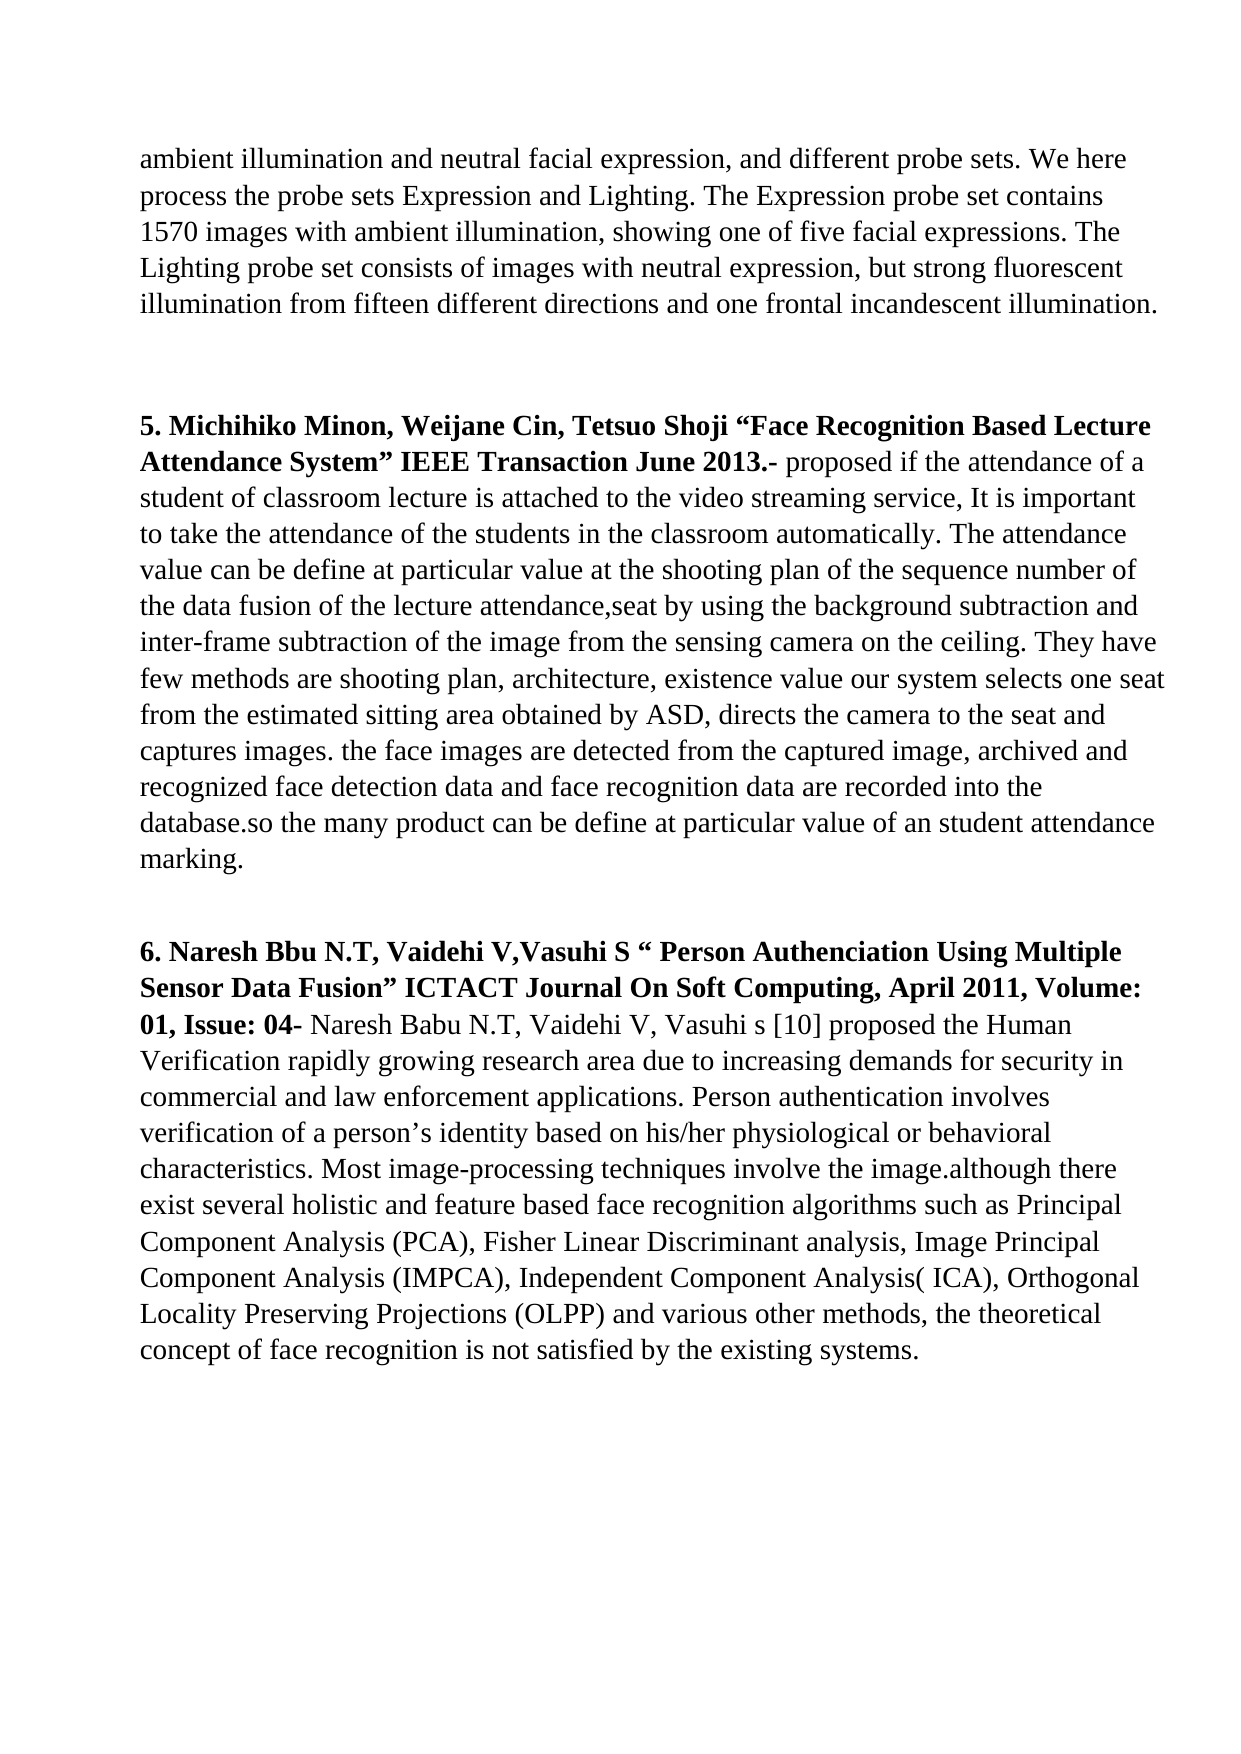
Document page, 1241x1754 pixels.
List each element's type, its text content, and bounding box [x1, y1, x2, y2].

text 5. Michihiko Minon, Weijane Cin, Tetsuo Shoji “Face Recognition Based Lecture Attendance System” IEEE Transaction June 2013.- proposed if the attendance of a student of classroom lecture is attached to the video streaming service, It is important to take the attendance of the students in the classroom automatically. The attendance value can be define at particular value at the shooting plan of the sequence number of the data fusion of the lecture attendance,seat by using the background subtraction and inter-frame subtraction of the image from the sensing camera on the ceiling. They have few methods are shooting plan, architecture, existence value our system selects one seat from the estimated sitting area obtained by ASD, directs the camera to the seat and captures images. the face images are detected from the captured image, archived and recognized face detection data and face recognition data are recorded into the database.so the many product can be define at particular value of an student attendance marking. [139, 408, 1165, 875]
text 6. Naresh Bbu N.T, Vaidehi V,Vasuhi S “ Person Authenciation Using Multiple Sensor Data Fusion” ICTACT Journal On Soft Computing, April 2011, Volume: 01, Issue: 04- Naresh Babu N.T, Vaidehi V, Vasuhi s [10] proposed the Human Verification rapidly growing research area due to increasing demands for security in commercial and law enforcement applications. Person authentication involves verification of a person’s identity based on his/her physiological or behavioral characteristics. Most image-processing techniques involve the image.although there exist several holistic and feature based face recognition algorithms such as Principal Component Analysis (PCA), Fisher Linear Discriminant analysis, Image Principal Component Analysis (IMPCA), Independent Component Analysis( ICA), Orthogonal Locality Preserving Projections (OLPP) and various other methods, the theoretical concept of face recognition is not satisfied by the existing systems. [139, 934, 1165, 1366]
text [139, 142, 1165, 320]
